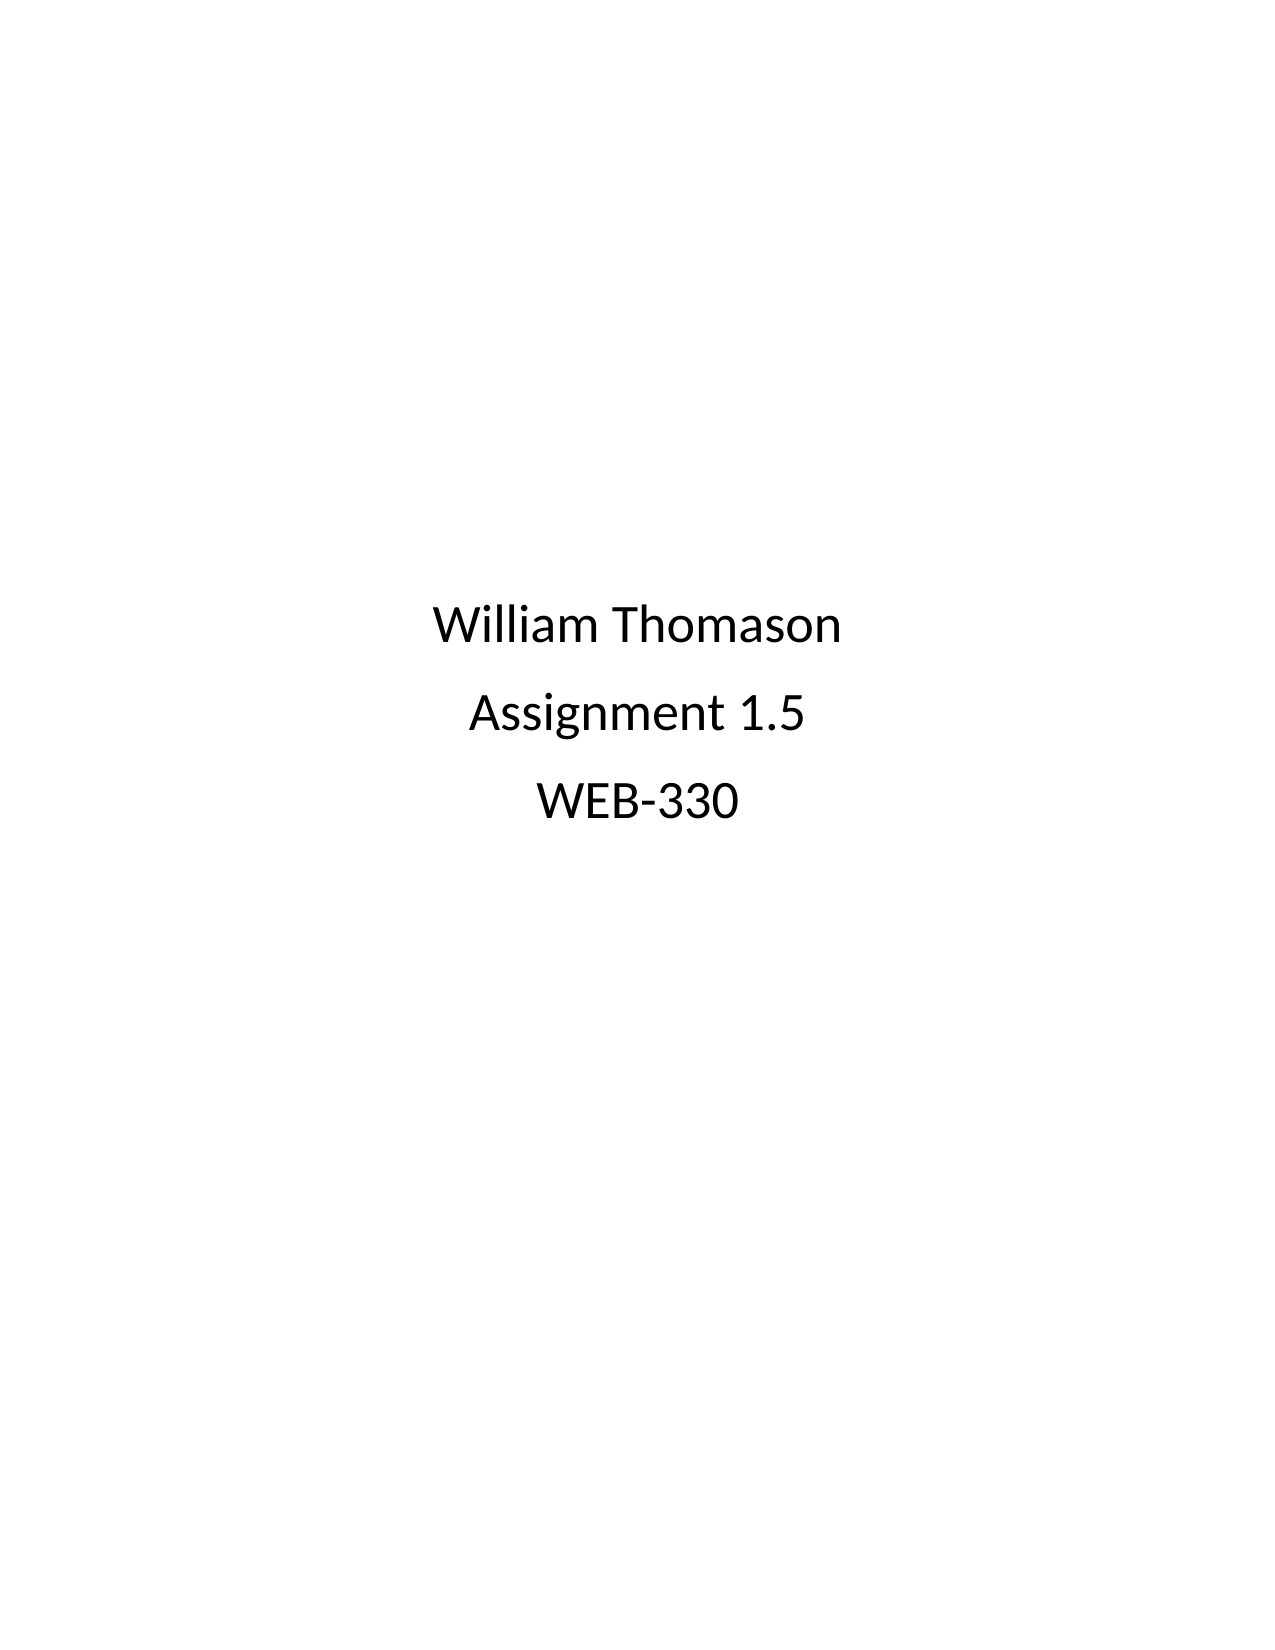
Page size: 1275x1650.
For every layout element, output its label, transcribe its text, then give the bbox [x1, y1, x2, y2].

text William Thomason [150, 590, 1125, 656]
text WEB-330 [150, 766, 1125, 832]
text Assignment 1.5 [150, 678, 1125, 744]
